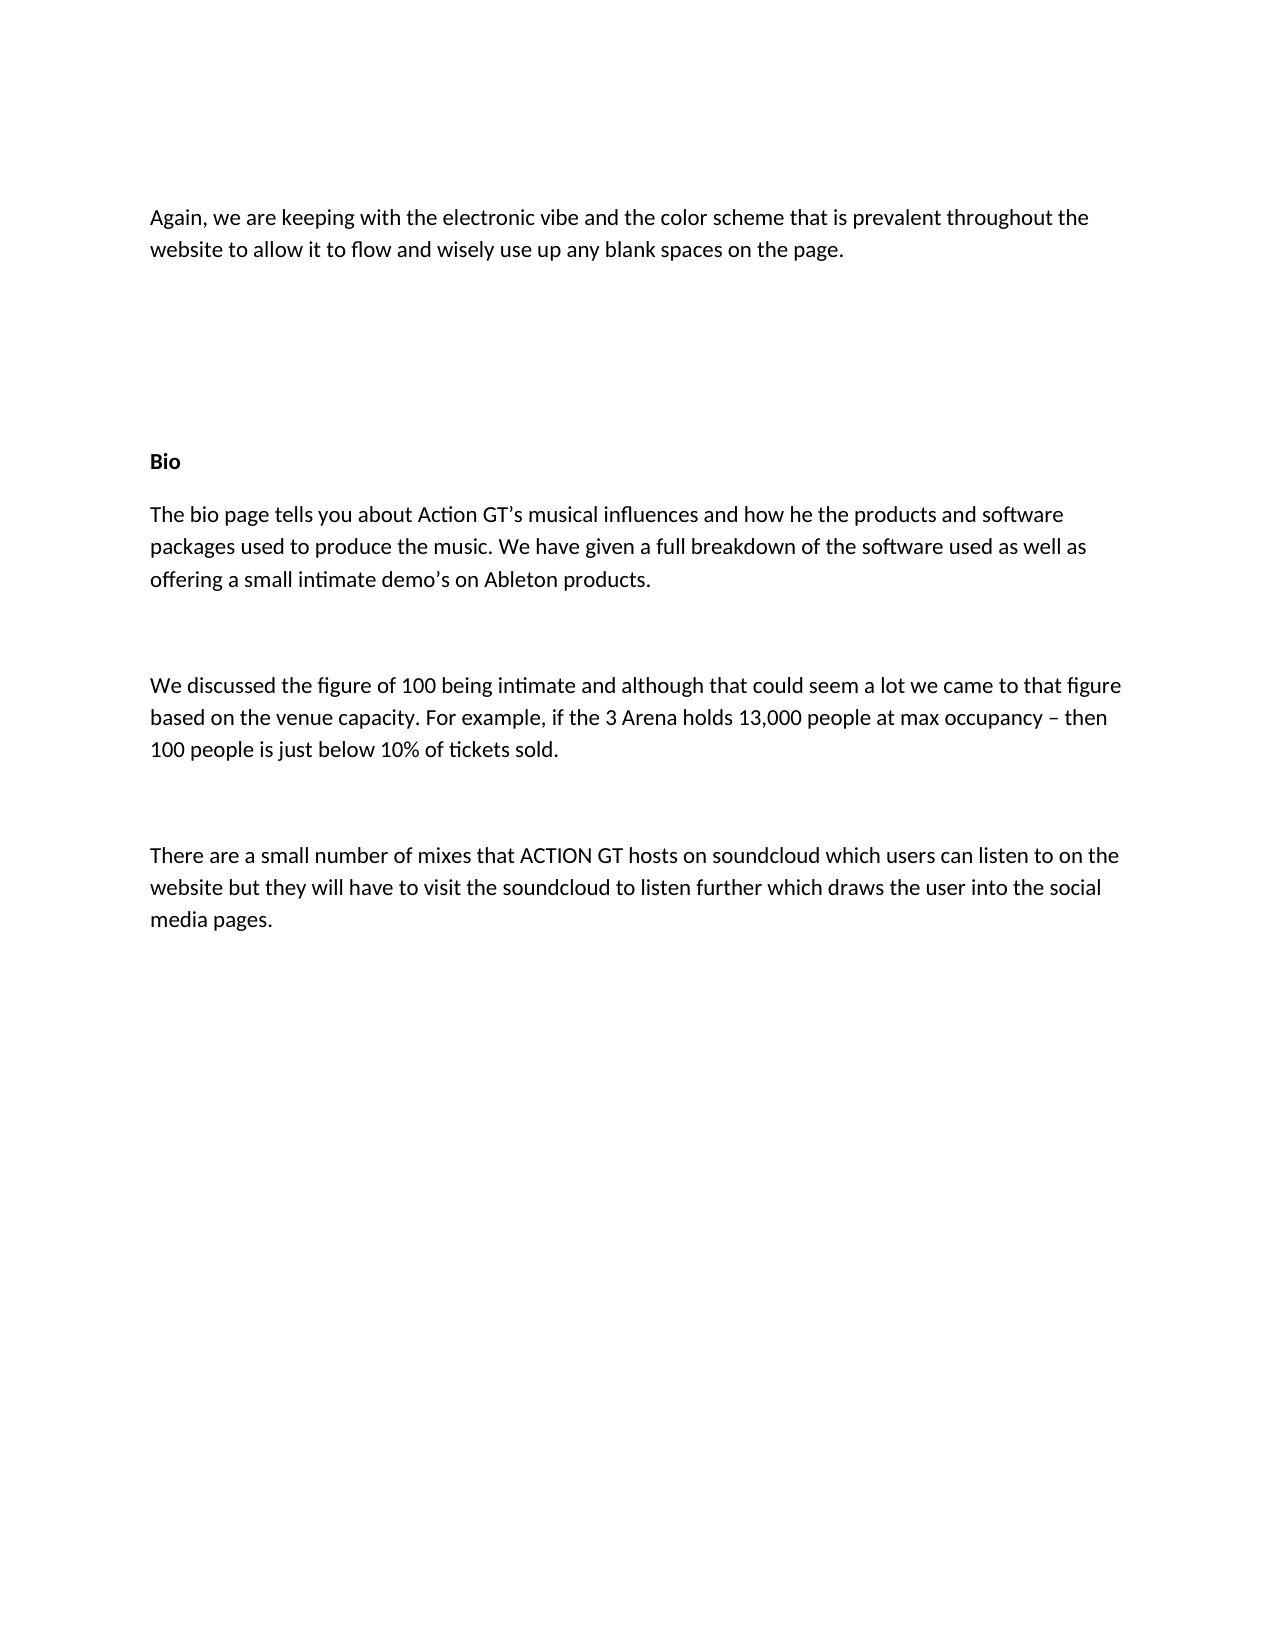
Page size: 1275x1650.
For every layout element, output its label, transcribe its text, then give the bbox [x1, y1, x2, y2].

text There are a small number of mixes that ACTION GT hosts on soundcloud which users can listen to on the website but they will have to visit the soundcloud to listen further which draws the user into the social media pages. [150, 841, 1125, 933]
text Bio [150, 447, 1125, 475]
text Again, we are keeping with the electronic vibe and the color scheme that is prevalent throughout the website to allow it to flow and wisely use up any blank spaces on the page. [150, 203, 1125, 263]
text The bio page tells you about Action GT’s musical influences and how he the products and software packages used to produce the music. We have given a full breakdown of the software used as well as offering a small intimate demo’s on Ableton products. [150, 500, 1125, 593]
text We discussed the figure of 100 being intimate and although that could seem a lot we came to that figure based on the venue capacity. For example, if the 3 Arena holds 13,000 people at max occupancy – then 100 people is just below 10% of tickets sold. [150, 671, 1125, 763]
